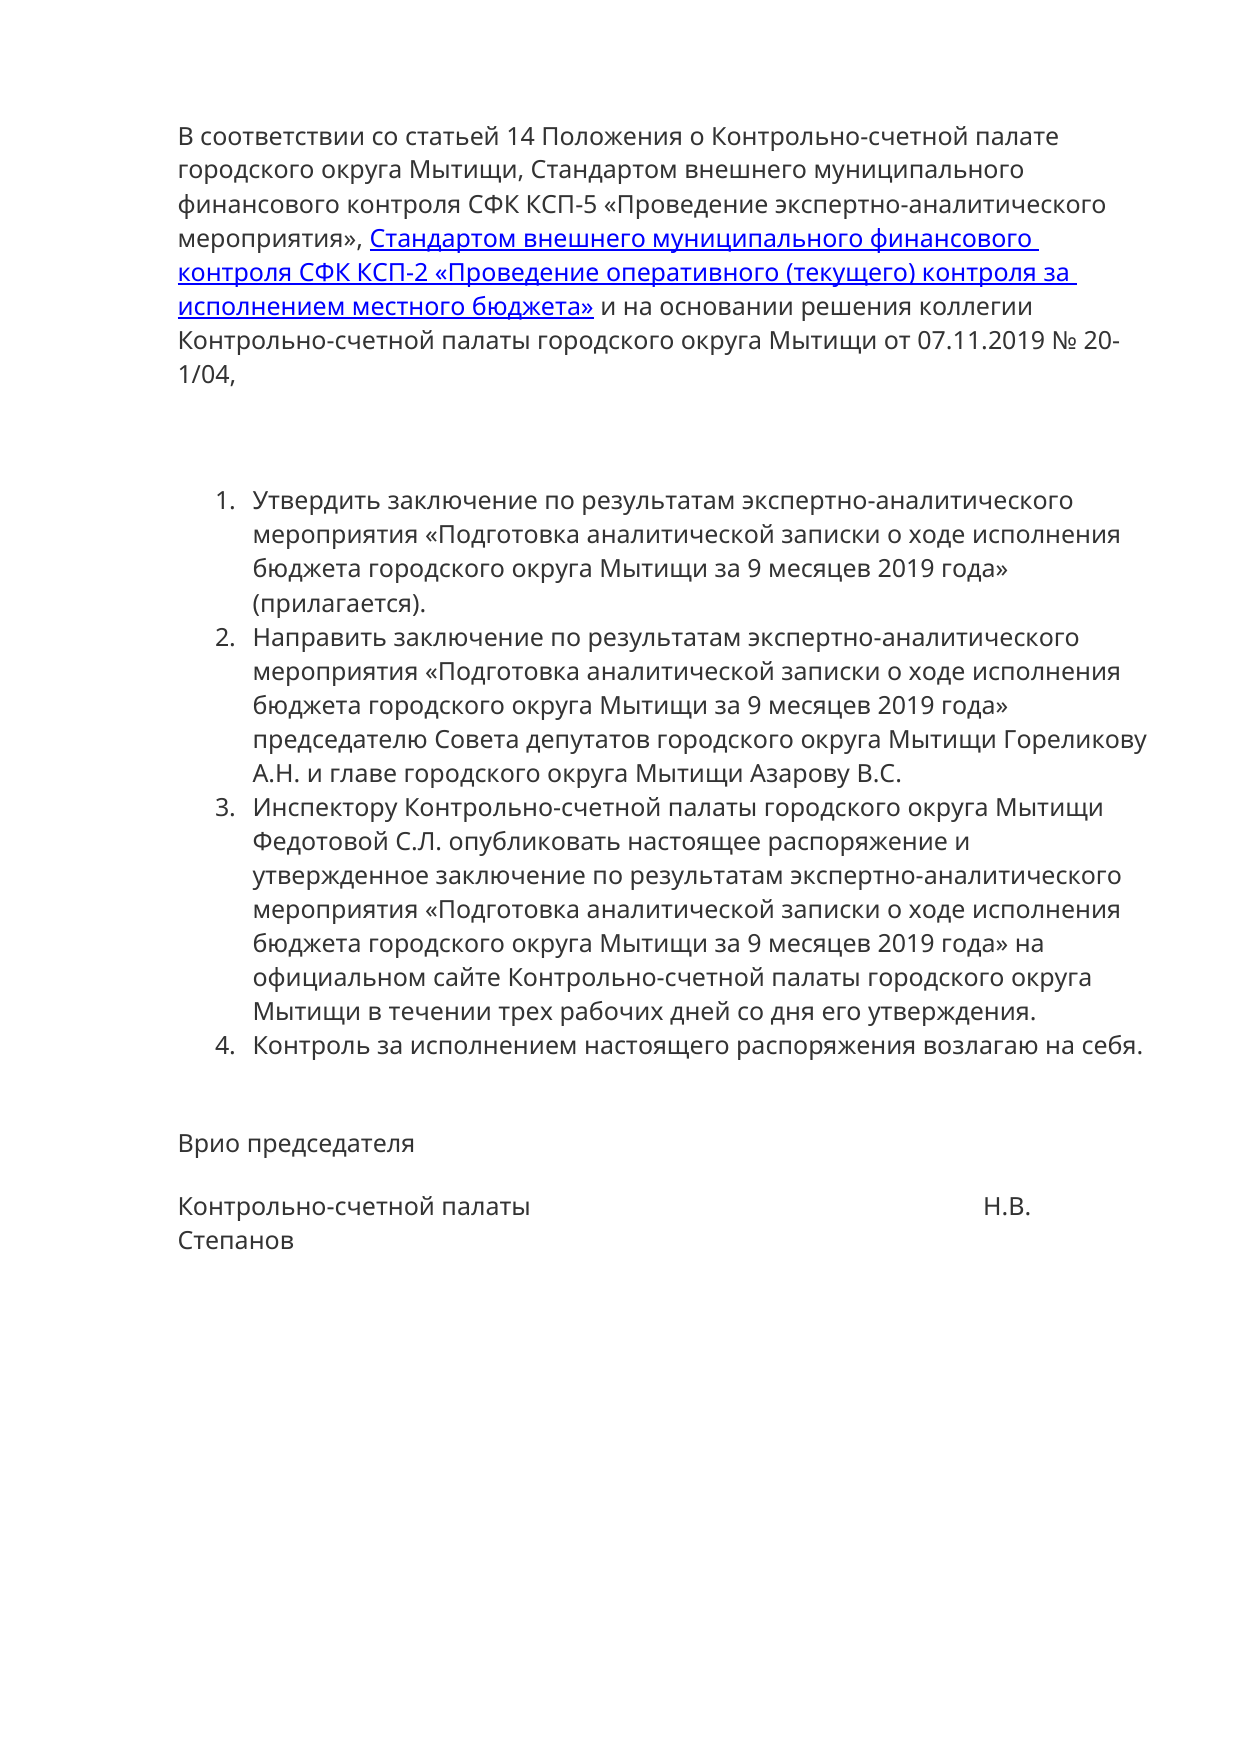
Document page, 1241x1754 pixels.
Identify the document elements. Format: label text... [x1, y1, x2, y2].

text Контрольно-счетной палаты Н.В. Степанов [177, 1188, 1152, 1257]
list Контроль за исполнением настоящего распоряжения возлагаю на себя. [215, 1028, 1152, 1062]
text Врио председателя [177, 1125, 1152, 1159]
list Инспектору Контрольно-счетной палаты городского округа Мытищи Федотовой С.Л. опубликовать настоящее распоряжение и утвержденное заключение по результатам экспертно-аналитического мероприятия «Подготовка аналитической записки о ходе исполнения бюджета городского округа Мытищи за 9 месяцев 2019 года» на официальном сайте Контрольно-счетной палаты городского округа Мытищи в течении трех рабочих дней со дня его утверждения. [215, 789, 1152, 1028]
list Утвердить заключение по результатам экспертно-аналитического мероприятия «Подготовка аналитической записки о ходе исполнения бюджета городского округа Мытищи за 9 месяцев 2019 года» (прилагается). [215, 483, 1152, 619]
text В соответствии со статьей 14 Положения о Контрольно-счетной палате городского округа Мытищи, Стандартом внешнего муниципального финансового контроля СФК КСП-5 «Проведение экспертно-аналитического мероприятия», Стандартом внешнего муниципального финансового контроля СФК КСП-2 «Проведение оперативного (текущего) контроля за исполнением местного бюджета» и на основании решения коллегии Контрольно-счетной палаты городского округа Мытищи от 07.11.2019 № 20-1/04, [177, 118, 1152, 391]
list Направить заключение по результатам экспертно-аналитического мероприятия «Подготовка аналитической записки о ходе исполнения бюджета городского округа Мытищи за 9 месяцев 2019 года» председателю Совета депутатов городского округа Мытищи Гореликову А.Н. и главе городского округа Мытищи Азарову В.С. [215, 619, 1152, 789]
